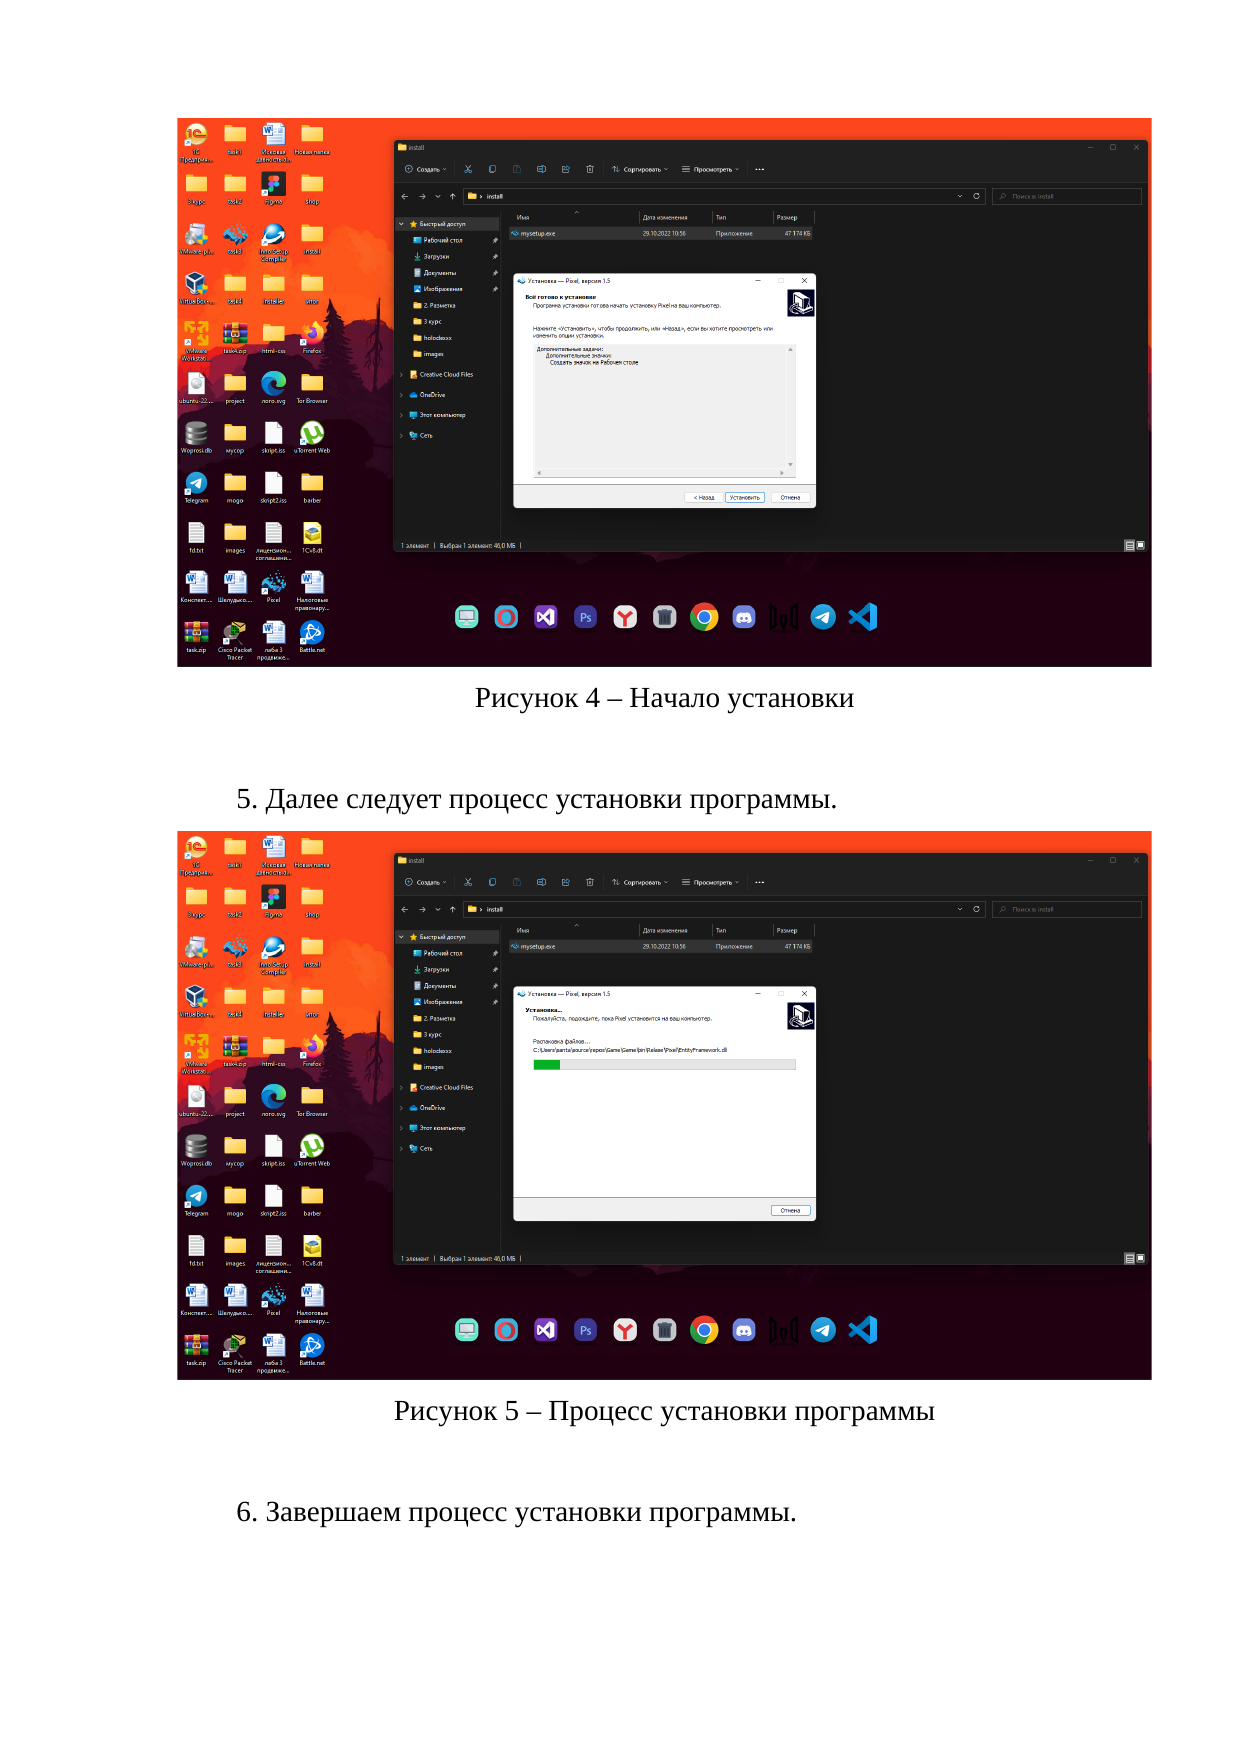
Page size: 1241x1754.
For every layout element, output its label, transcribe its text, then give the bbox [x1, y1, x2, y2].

picture [177, 118, 1152, 667]
text Рисунок 5 – Процесс установки программы [177, 1393, 1152, 1427]
text Рисунок 4 – Начало установки [177, 680, 1152, 714]
text 6. Завершаем процесс установки программы. [177, 1494, 1152, 1527]
picture [177, 831, 1152, 1380]
text 5. Далее следует процесс установки программы. [177, 781, 1152, 814]
